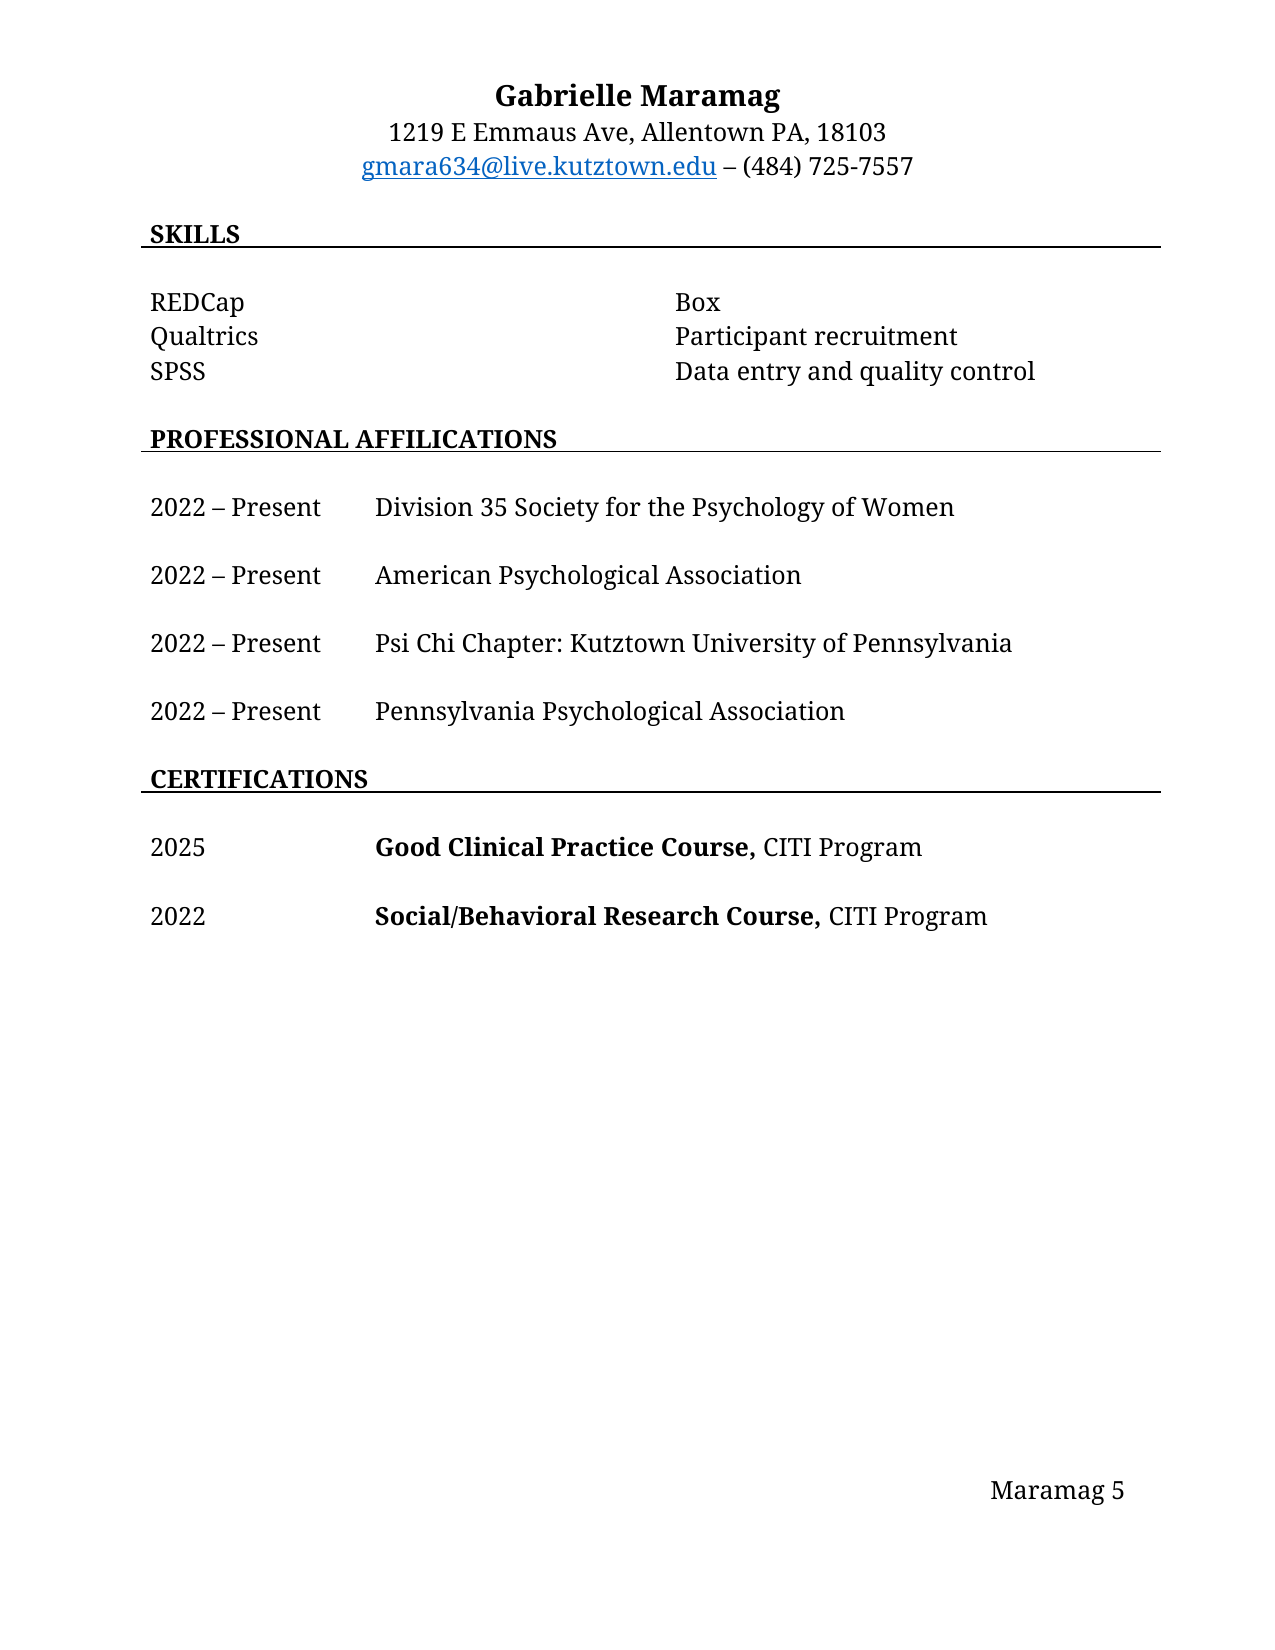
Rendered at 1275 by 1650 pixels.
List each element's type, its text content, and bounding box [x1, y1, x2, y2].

text CERTIFICATIONS [150, 762, 1125, 791]
text Box [675, 285, 1125, 319]
text Data entry and quality control [675, 353, 1125, 387]
text 2022 Social/Behavioral Research Course, CITI Program [150, 898, 1125, 932]
text 2022 – Present Division 35 Society for the Psychology of Women [150, 489, 1125, 523]
text 2022 – Present American Psychological Association [150, 557, 1125, 592]
text SKILLS [150, 217, 1125, 246]
text SPSS [150, 353, 600, 387]
text Qualtrics [150, 319, 600, 353]
text Participant recruitment [675, 319, 1125, 353]
text PROFESSIONAL AFFILICATIONS [150, 421, 1125, 451]
text 2022 – Present Pennsylvania Psychological Association [150, 694, 1125, 728]
text 2022 – Present Psi Chi Chapter: Kutztown University of Pennsylvania [150, 626, 1125, 660]
text REDCap [150, 285, 600, 319]
text 2025 Good Clinical Practice Course, CITI Program [150, 830, 1125, 864]
